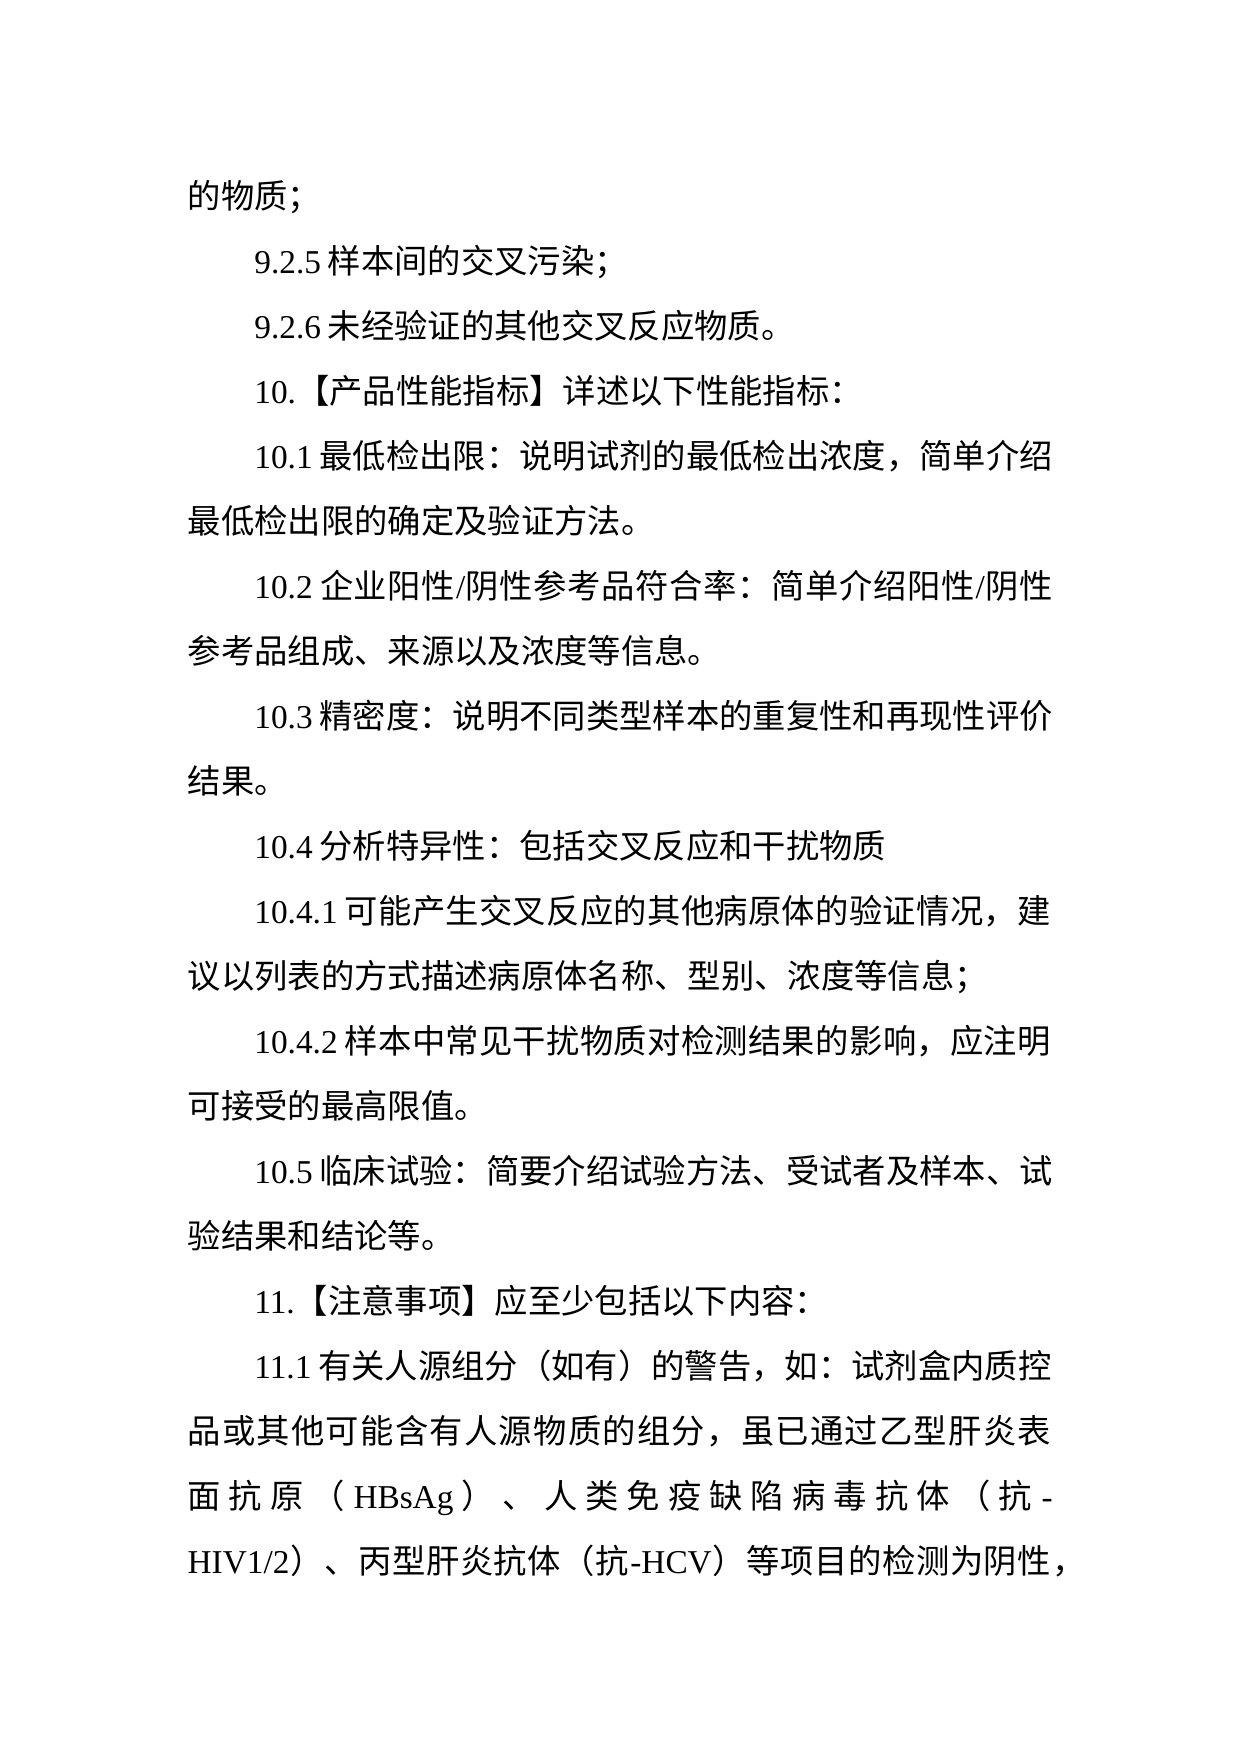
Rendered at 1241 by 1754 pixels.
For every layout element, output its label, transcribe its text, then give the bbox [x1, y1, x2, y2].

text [187, 1332, 1053, 1592]
text 10.4.1可能产生交叉反应的其他病原体的验证情况，建议以列表的方式描述病原体名称、型别、浓度等信息； [187, 877, 1053, 1007]
text 9.2.5样本间的交叉污染； [187, 227, 1053, 292]
text 10.2企业阳性/阴性参考品符合率：简单介绍阳性/阴性参考品组成、来源以及浓度等信息。 [187, 552, 1053, 682]
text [187, 162, 1053, 227]
text 10.【产品性能指标】详述以下性能指标： [187, 357, 1053, 422]
text 10.3精密度：说明不同类型样本的重复性和再现性评价结果。 [187, 682, 1053, 812]
text 9.2.6未经验证的其他交叉反应物质。 [187, 292, 1053, 357]
text 11.【注意事项】应至少包括以下内容： [187, 1267, 1053, 1332]
text 10.1最低检出限：说明试剂的最低检出浓度，简单介绍最低检出限的确定及验证方法。 [187, 422, 1053, 552]
text 10.4分析特异性：包括交叉反应和干扰物质 [187, 812, 1053, 877]
text 10.5临床试验：简要介绍试验方法、受试者及样本、试验结果和结论等。 [187, 1137, 1053, 1267]
text 10.4.2样本中常见干扰物质对检测结果的影响，应注明可接受的最高限值。 [187, 1007, 1053, 1137]
